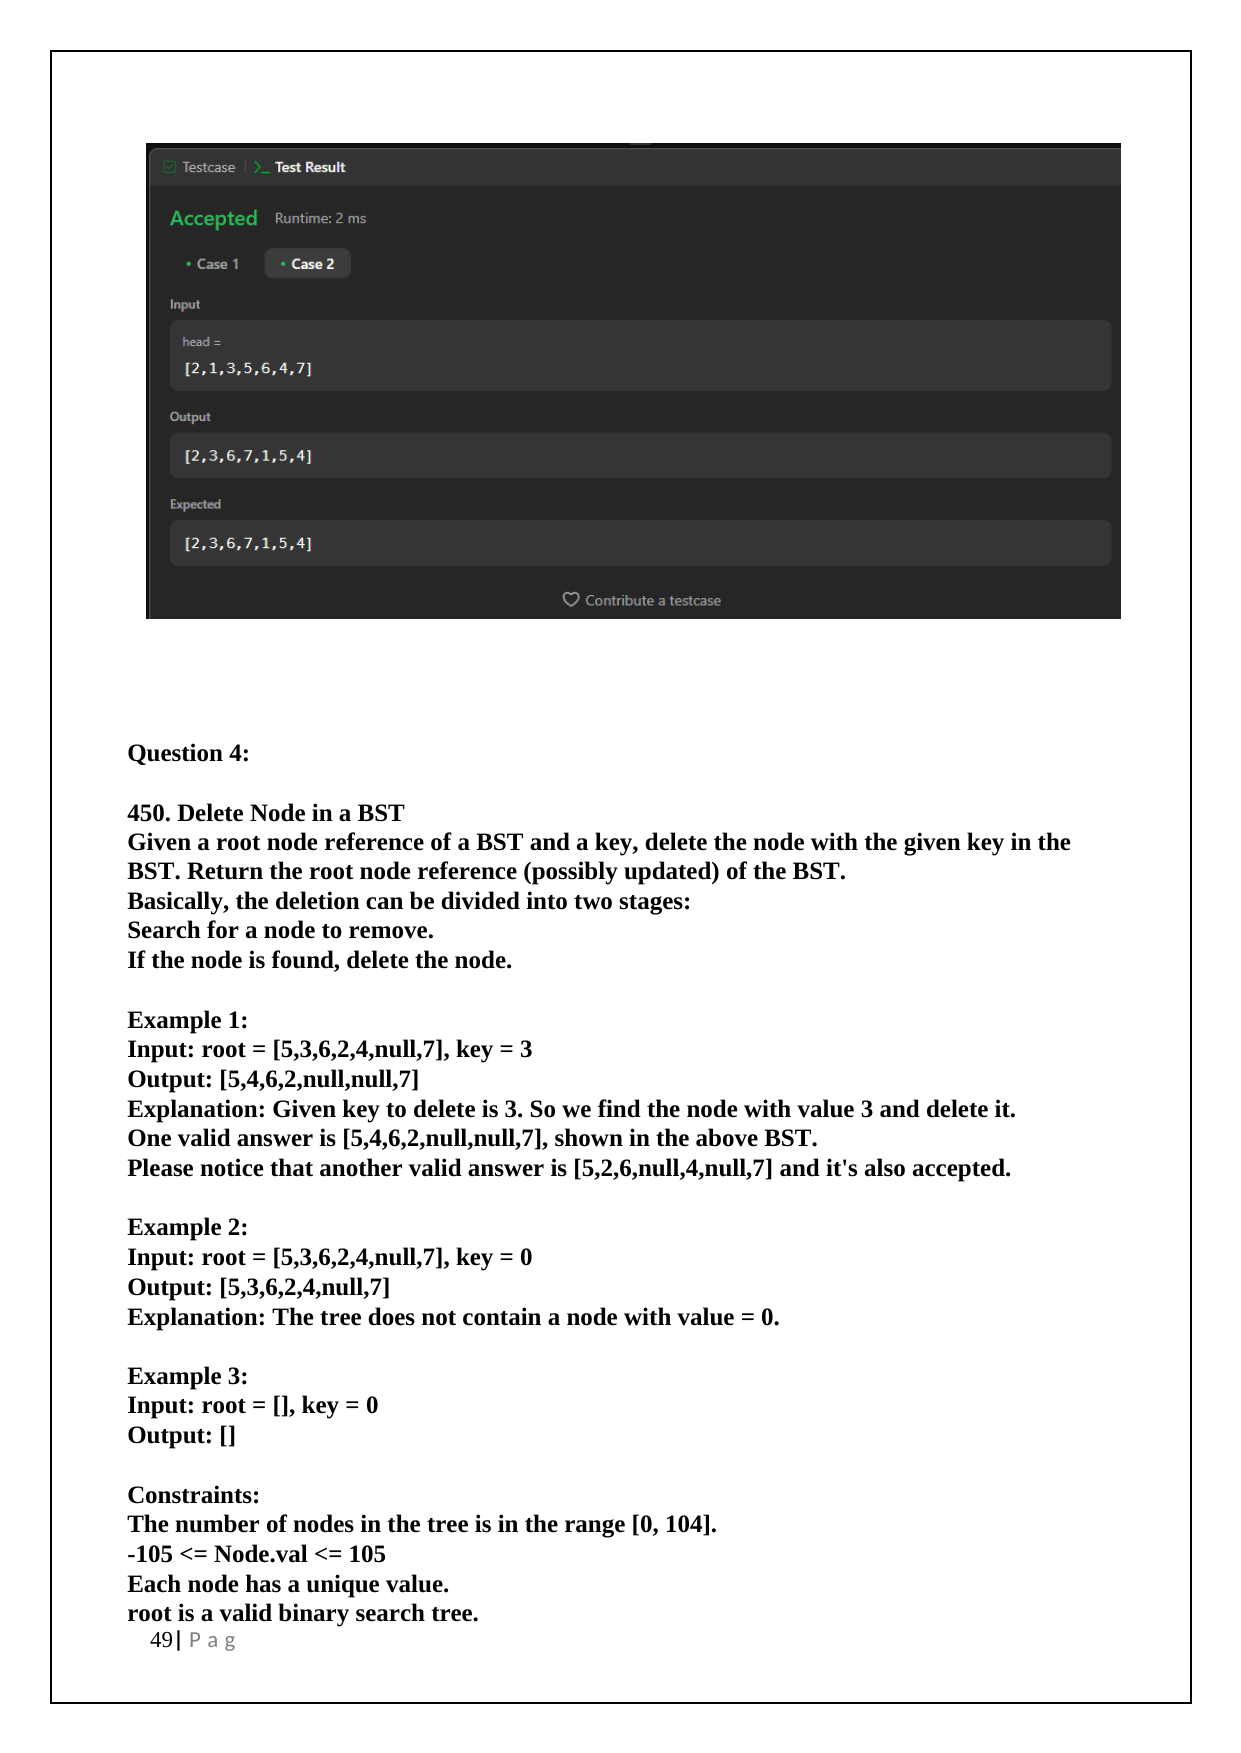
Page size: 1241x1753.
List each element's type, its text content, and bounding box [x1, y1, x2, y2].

text If the node is found, delete the node. [127, 945, 1103, 974]
text Output: [5,4,6,2,null,null,7] [127, 1064, 1103, 1093]
text Input: root = [5,3,6,2,4,null,7], key = 0 [127, 1242, 1103, 1271]
text Explanation: The tree does not contain a node with value = 0. [127, 1302, 1103, 1330]
text One valid answer is [5,4,6,2,null,null,7], shown in the above BST. [127, 1123, 1103, 1152]
text Given a root node reference of a BST and a key, delete the node with the given key in the BST. Return the root node reference (possibly updated) of the BST. [127, 827, 1103, 885]
text Constraints: [127, 1480, 1103, 1508]
text The number of nodes in the tree is in the range [0, 104]. [127, 1509, 1103, 1538]
text Basically, the deletion can be divided into two stages: [127, 886, 1103, 915]
text Explanation: Given key to delete is 3. So we find the node with value 3 and delete it. [127, 1094, 1103, 1122]
text Input: root = [], key = 0 [127, 1391, 1103, 1419]
text Output: [5,3,6,2,4,null,7] [127, 1272, 1103, 1301]
text Example 2: [127, 1212, 1103, 1241]
text Output: [] [127, 1420, 1103, 1449]
text Search for a node to remove. [127, 916, 1103, 944]
text Example 3: [127, 1361, 1103, 1390]
text Input: root = [5,3,6,2,4,null,7], key = 3 [127, 1034, 1103, 1063]
text root is a valid binary search tree. [127, 1598, 1103, 1627]
text -105 <= Node.val <= 105 [127, 1539, 1103, 1568]
text Example 1: [127, 1005, 1103, 1033]
text Question 4: [127, 738, 1103, 767]
text Each node has a unique value. [127, 1569, 1103, 1597]
text Please notice that another valid answer is [5,2,6,null,4,null,7] and it's also accepted. [127, 1153, 1103, 1182]
text 450. Delete Node in a BST [127, 798, 1103, 827]
